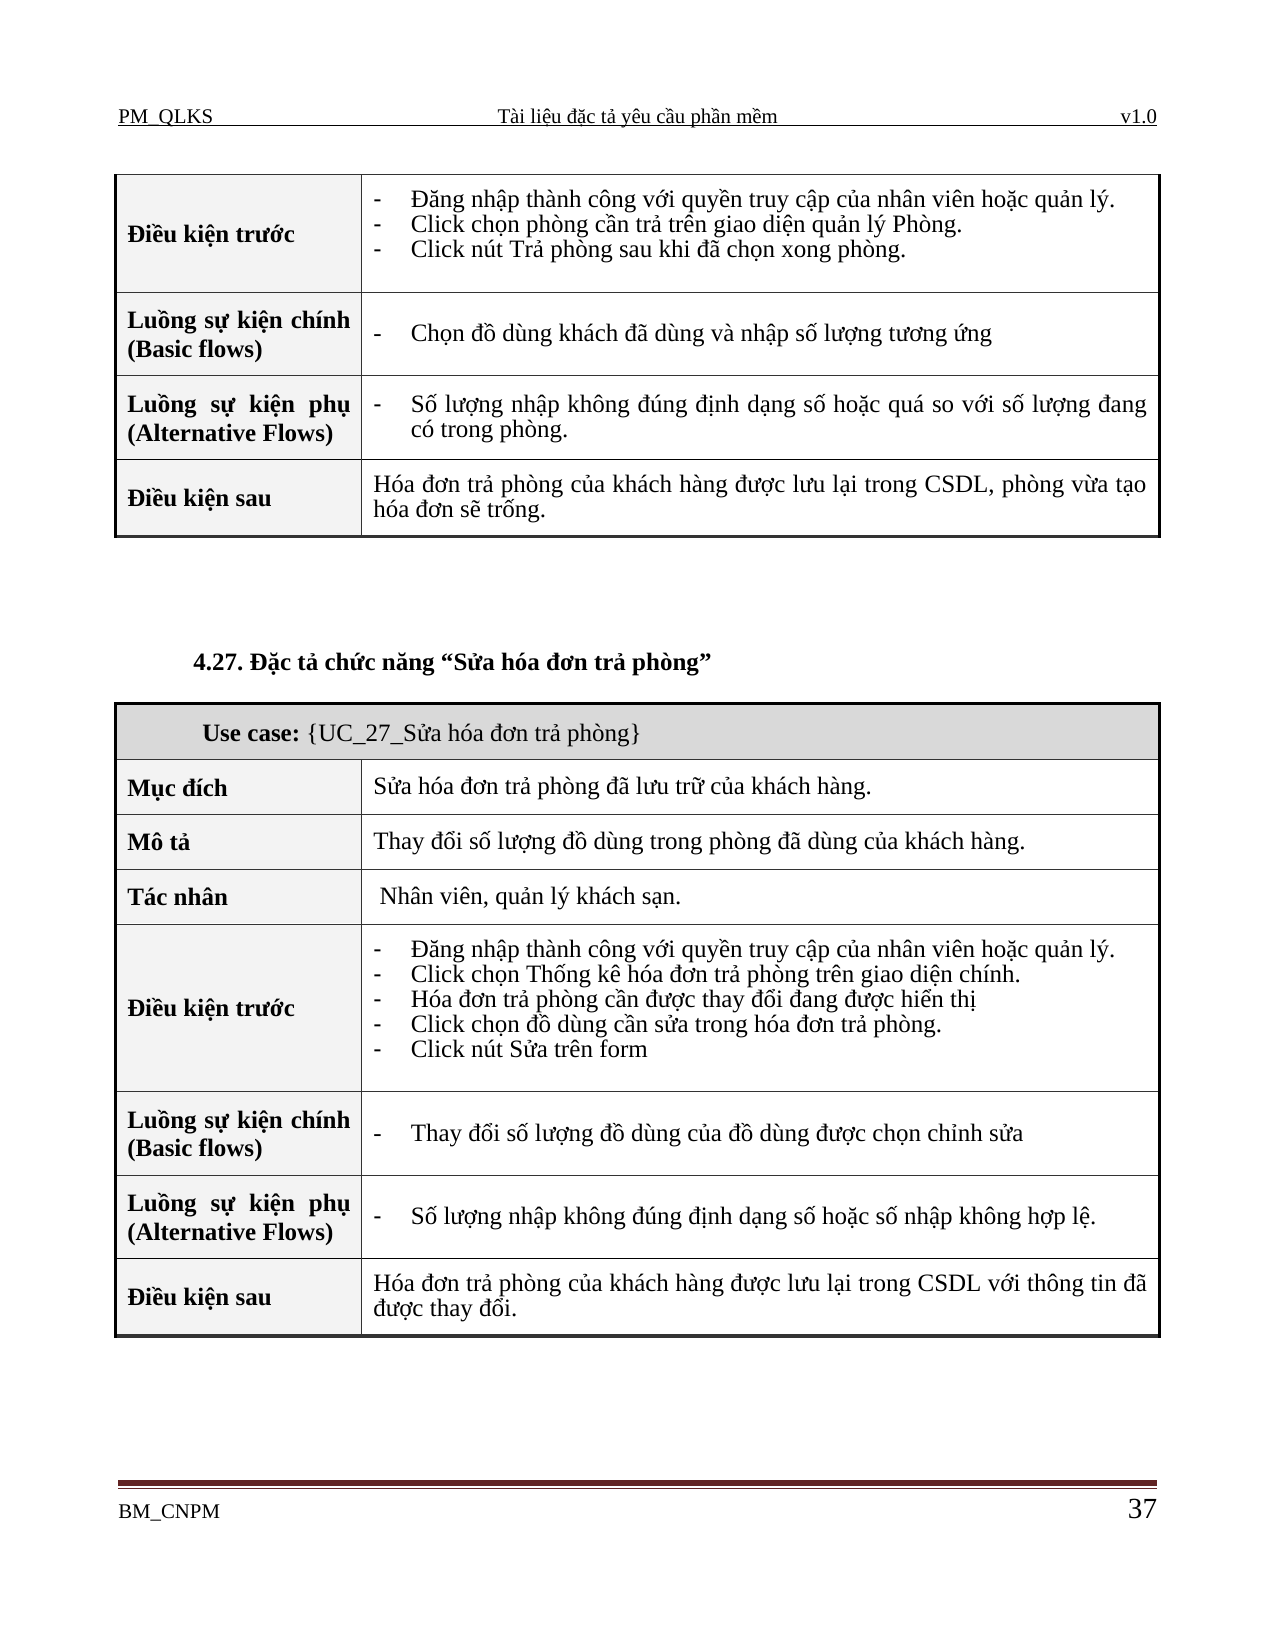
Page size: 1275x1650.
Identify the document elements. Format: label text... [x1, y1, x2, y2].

table_cell Chọn đồ dùng khách đã dùng và nhập số lượng tương ứng [362, 293, 1158, 375]
table_cell Luồng sự kiện chính (Basic flows) [117, 1092, 361, 1175]
table_cell Hóa đơn trả phòng của khách hàng được lưu lại trong CSDL, phòng vừa tạo hóa đơn sẽ trống. [362, 460, 1158, 535]
table_cell Đăng nhập thành công với quyền truy cập của nhân viên hoặc quản lý. Click chọn Thống kê hóa đơn trả phòng trên giao diện chính. Hóa đơn trả phòng cần được thay đổi đang được hiển thị Click chọn đồ dùng cần sửa trong hóa đơn trả phòng. Click nút Sửa trên form [362, 925, 1158, 1091]
table_cell Mục đích [117, 760, 361, 814]
table_cell Điều kiện trước [117, 175, 361, 292]
table_cell Hóa đơn trả phòng của khách hàng được lưu lại trong CSDL với thông tin đã được thay đổi. [362, 1259, 1158, 1334]
table_cell Điều kiện trước [117, 925, 361, 1091]
table_cell Nhân viên, quản lý khách sạn. [362, 870, 1158, 923]
table_cell Đăng nhập thành công với quyền truy cập của nhân viên hoặc quản lý. Click chọn phòng cần trả trên giao diện quản lý Phòng. Click nút Trả phòng sau khi đã chọn xong phòng. [362, 175, 1158, 292]
table_cell Số lượng nhập không đúng định dạng số hoặc quá so với số lượng đang có trong phòng. [362, 376, 1158, 459]
table_cell Luồng sự kiện chính (Basic flows) [117, 293, 361, 375]
table_cell Sửa hóa đơn trả phòng đã lưu trữ của khách hàng. [362, 760, 1158, 814]
subtitle 4.27. Đặc tả chức năng “Sửa hóa đơn trả phòng” [118, 647, 1157, 675]
table_header Use case: {UC_27_Sửa hóa đơn trả phòng} [117, 705, 1158, 759]
table_cell Thay đổi số lượng đồ dùng trong phòng đã dùng của khách hàng. [362, 815, 1158, 869]
table_cell Luồng sự kiện phụ (Alternative Flows) [117, 376, 361, 459]
table_cell Số lượng nhập không đúng định dạng số hoặc số nhập không hợp lệ. [362, 1176, 1158, 1258]
table_cell Tác nhân [117, 870, 361, 923]
table_cell Điều kiện sau [117, 1259, 361, 1334]
table_cell Mô tả [117, 815, 361, 869]
table_cell Điều kiện sau [117, 460, 361, 535]
table_cell Thay đổi số lượng đồ dùng của đồ dùng được chọn chỉnh sửa [362, 1092, 1158, 1175]
table_cell Luồng sự kiện phụ (Alternative Flows) [117, 1176, 361, 1258]
